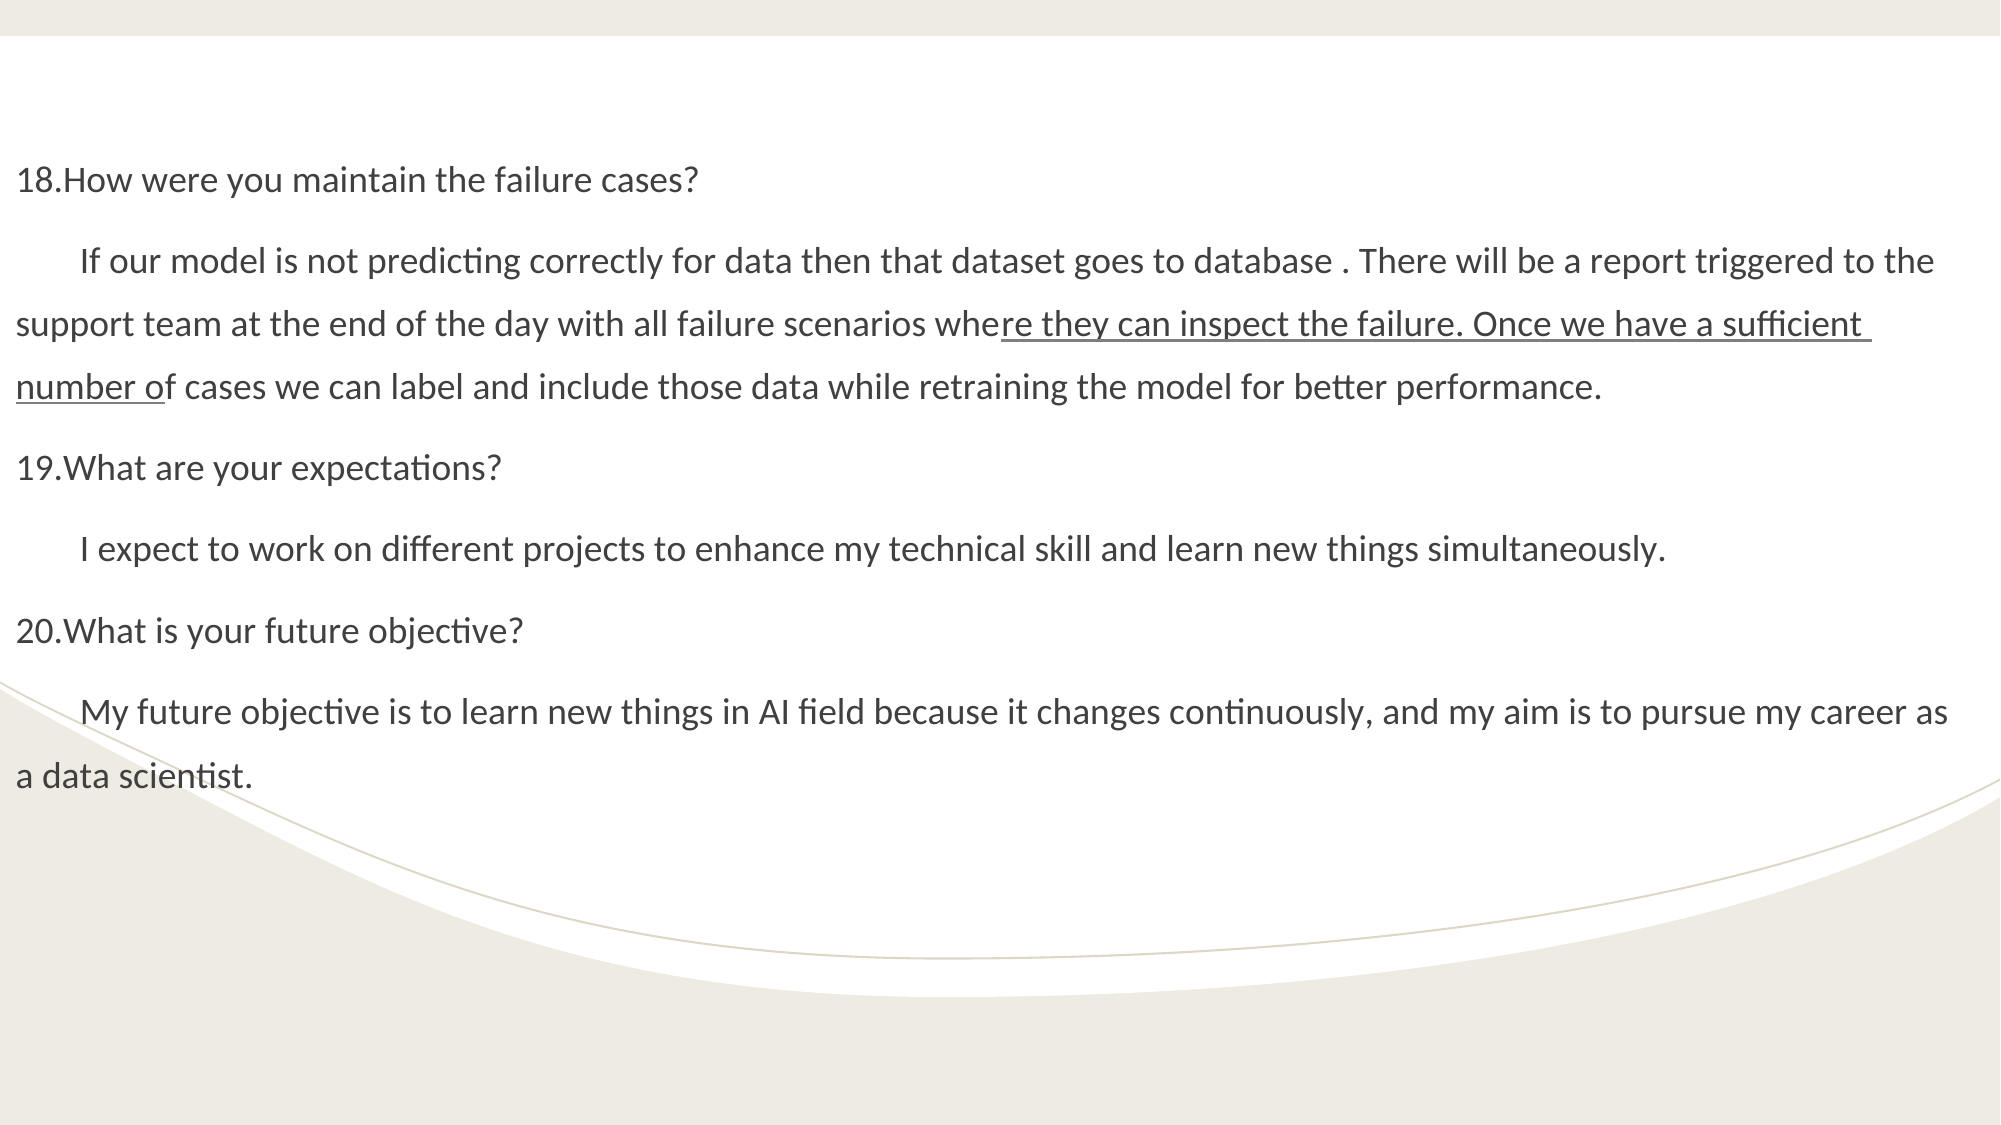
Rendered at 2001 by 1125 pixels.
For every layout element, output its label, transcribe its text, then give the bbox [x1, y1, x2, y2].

text 20.What is your future objective? [15, 607, 1957, 652]
text If our model is not predicting correctly for data then that dataset goes to database . There will be a report triggered to the support team at the end of the day with all failure scenarios where they can inspect the failure. Once we have a sufficient number of cases we can label and include those data while retraining the model for better performance. [15, 237, 1957, 409]
text My future objective is to learn new things in AI field because it changes continuously, and my aim is to pursue my career as a data scientist. [15, 688, 1957, 798]
text 19.What are your expectations? [15, 444, 1957, 490]
text I expect to work on different projects to enhance my technical skill and learn new things simultaneously. [15, 525, 1957, 571]
text 18.How were you maintain the failure cases? [15, 156, 1957, 202]
